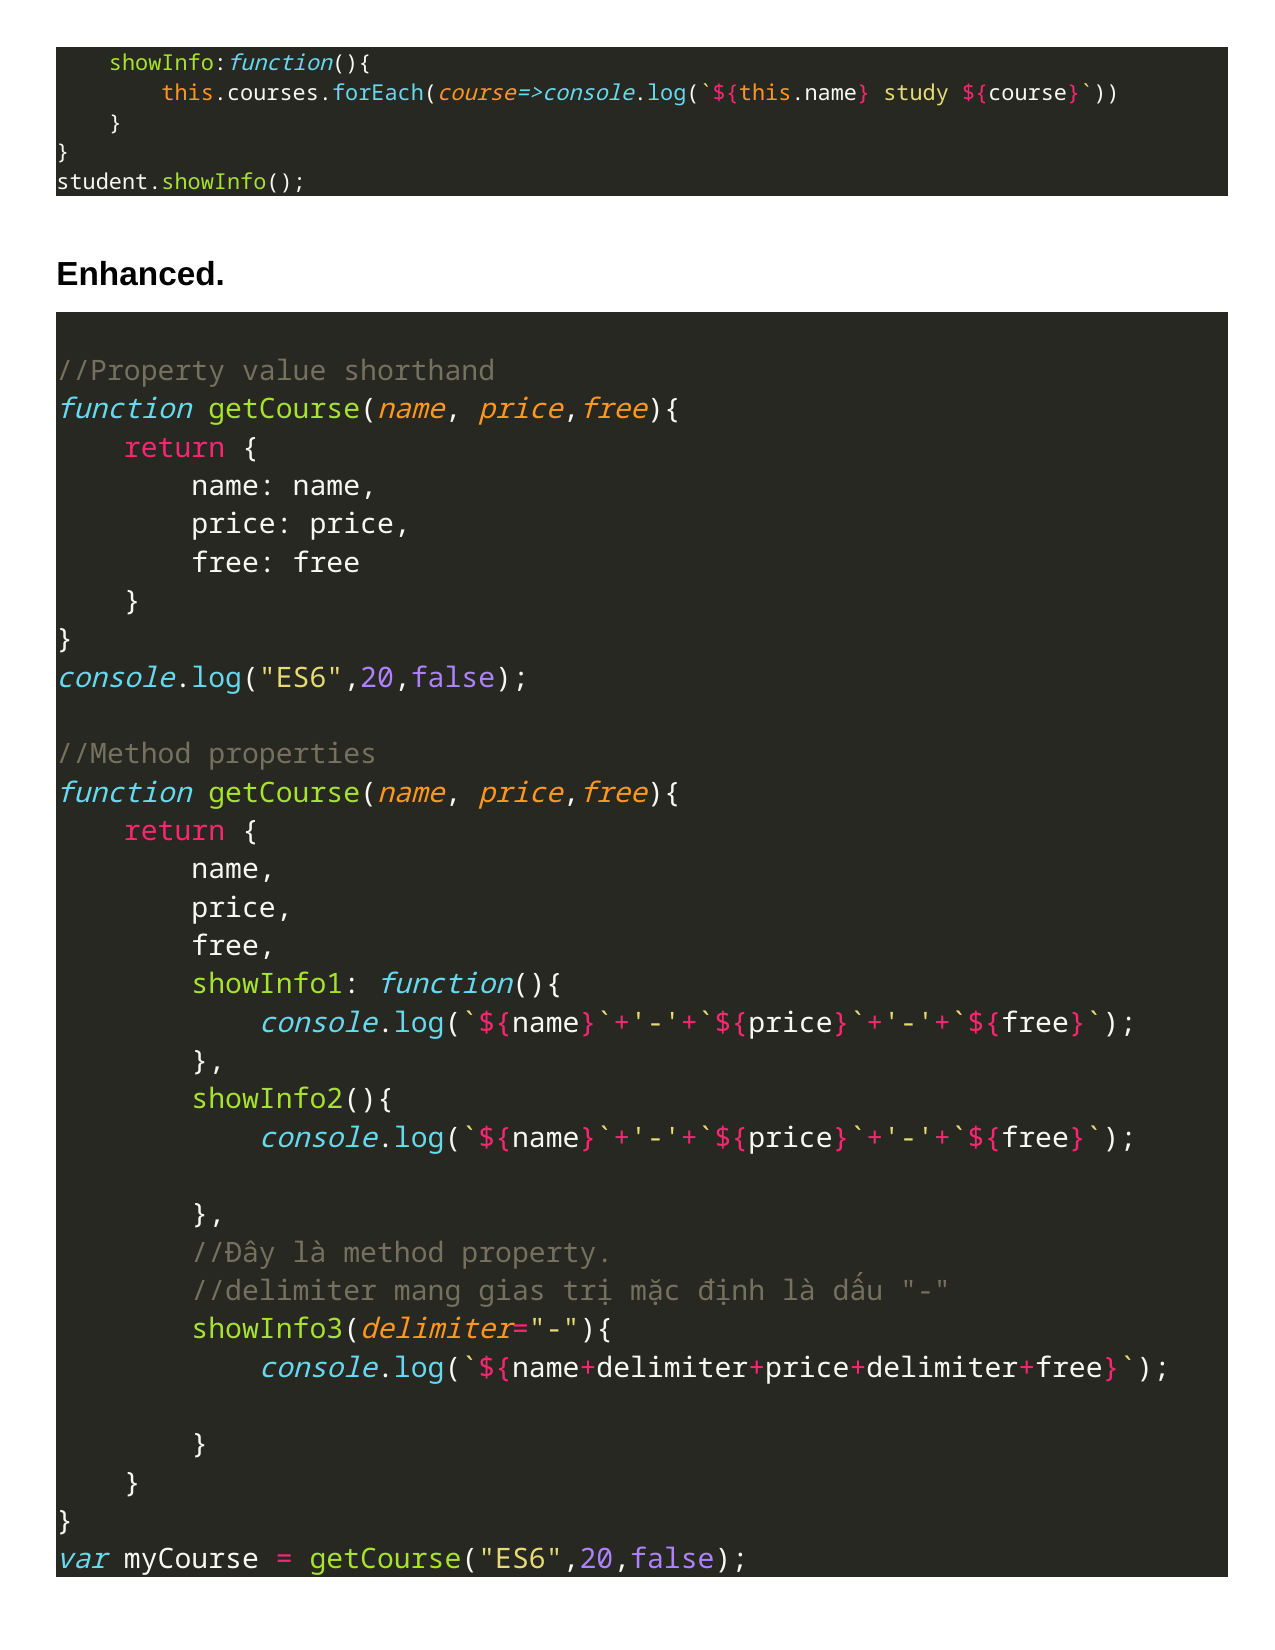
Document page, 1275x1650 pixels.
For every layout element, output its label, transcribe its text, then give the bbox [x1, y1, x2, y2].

text return { [56, 810, 1228, 849]
text } [56, 106, 1228, 136]
text console.log(`${name+delimiter+price+delimiter+free}`); [56, 1347, 1228, 1385]
text showInfo2(){ [56, 1079, 1228, 1117]
text function getCourse(name, price,free){ [56, 772, 1228, 810]
text } [56, 1462, 1228, 1500]
text free: free [56, 542, 1228, 580]
text }, [56, 1040, 1228, 1079]
text //Method properties [56, 734, 1228, 772]
text showInfo1: function(){ [56, 964, 1228, 1002]
text student.showInfo(); [56, 166, 1228, 196]
text free, [56, 925, 1228, 964]
text console.log(`${name}`+'-'+`${price}`+'-'+`${free}`); [56, 1002, 1228, 1040]
text name, [56, 849, 1228, 887]
text } [56, 1500, 1228, 1539]
text } [56, 580, 1228, 619]
text } [56, 136, 1228, 166]
text price, [56, 887, 1228, 925]
text //Đây là method property. [56, 1232, 1228, 1270]
text //delimiter mang gias trị mặc định là dấu "-" [56, 1270, 1228, 1309]
text showInfo3(delimiter="-"){ [56, 1309, 1228, 1347]
text name: name, [56, 465, 1228, 504]
text } [56, 619, 1228, 657]
text return { [56, 427, 1228, 465]
text console.log("ES6",20,false); [56, 657, 1228, 695]
text function getCourse(name, price,free){ [56, 389, 1228, 427]
text showInfo:function(){ [56, 47, 1228, 77]
text } [56, 1424, 1228, 1462]
text console.log(`${name}`+'-'+`${price}`+'-'+`${free}`); [56, 1117, 1228, 1155]
text this.courses.forEach(course=>console.log(`${this.name} study ${course}`)) [56, 77, 1228, 106]
text Enhanced. [56, 254, 1228, 292]
text var myCourse = getCourse("ES6",20,false); [56, 1539, 1228, 1577]
text //Property value shorthand [56, 350, 1228, 389]
text }, [56, 1194, 1228, 1232]
text price: price, [56, 504, 1228, 542]
